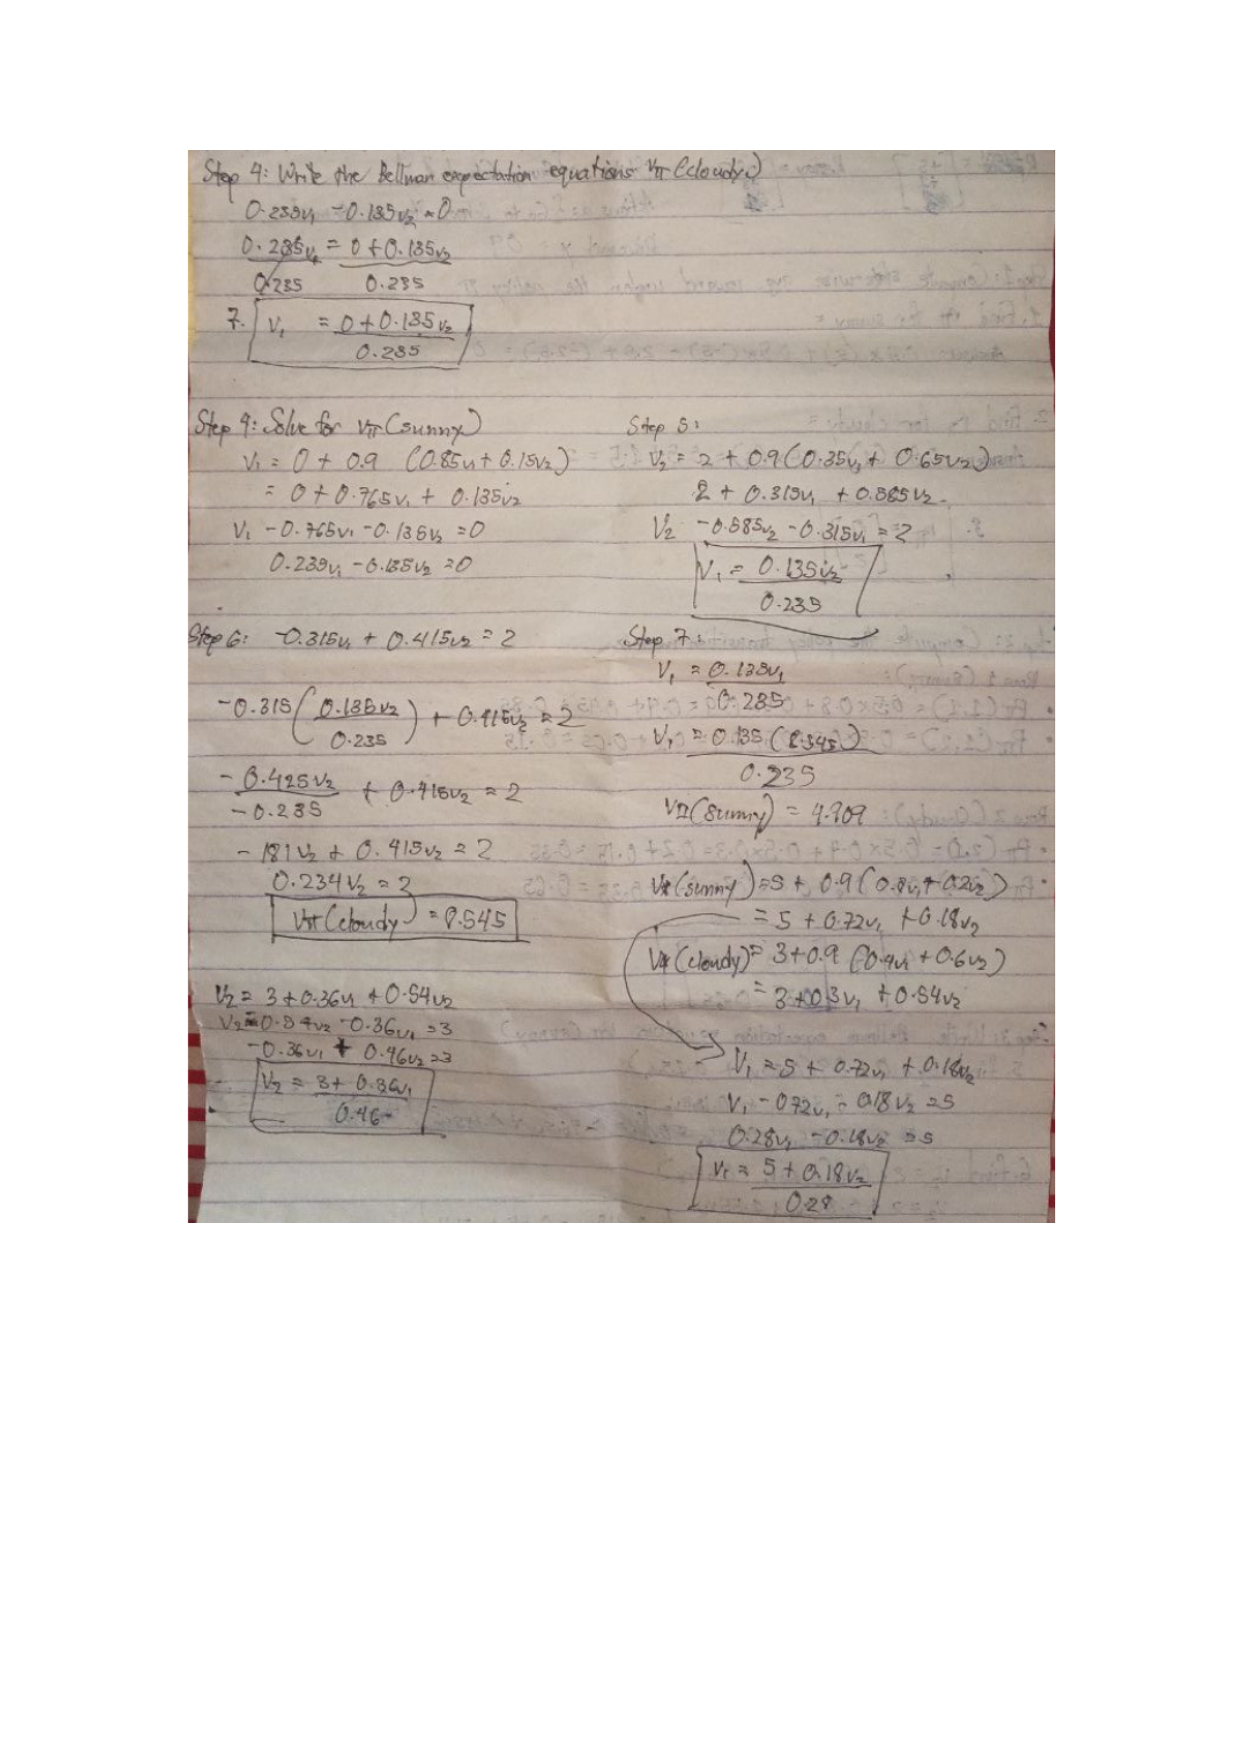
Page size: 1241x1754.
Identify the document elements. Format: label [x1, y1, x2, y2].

picture [189, 150, 1055, 1223]
